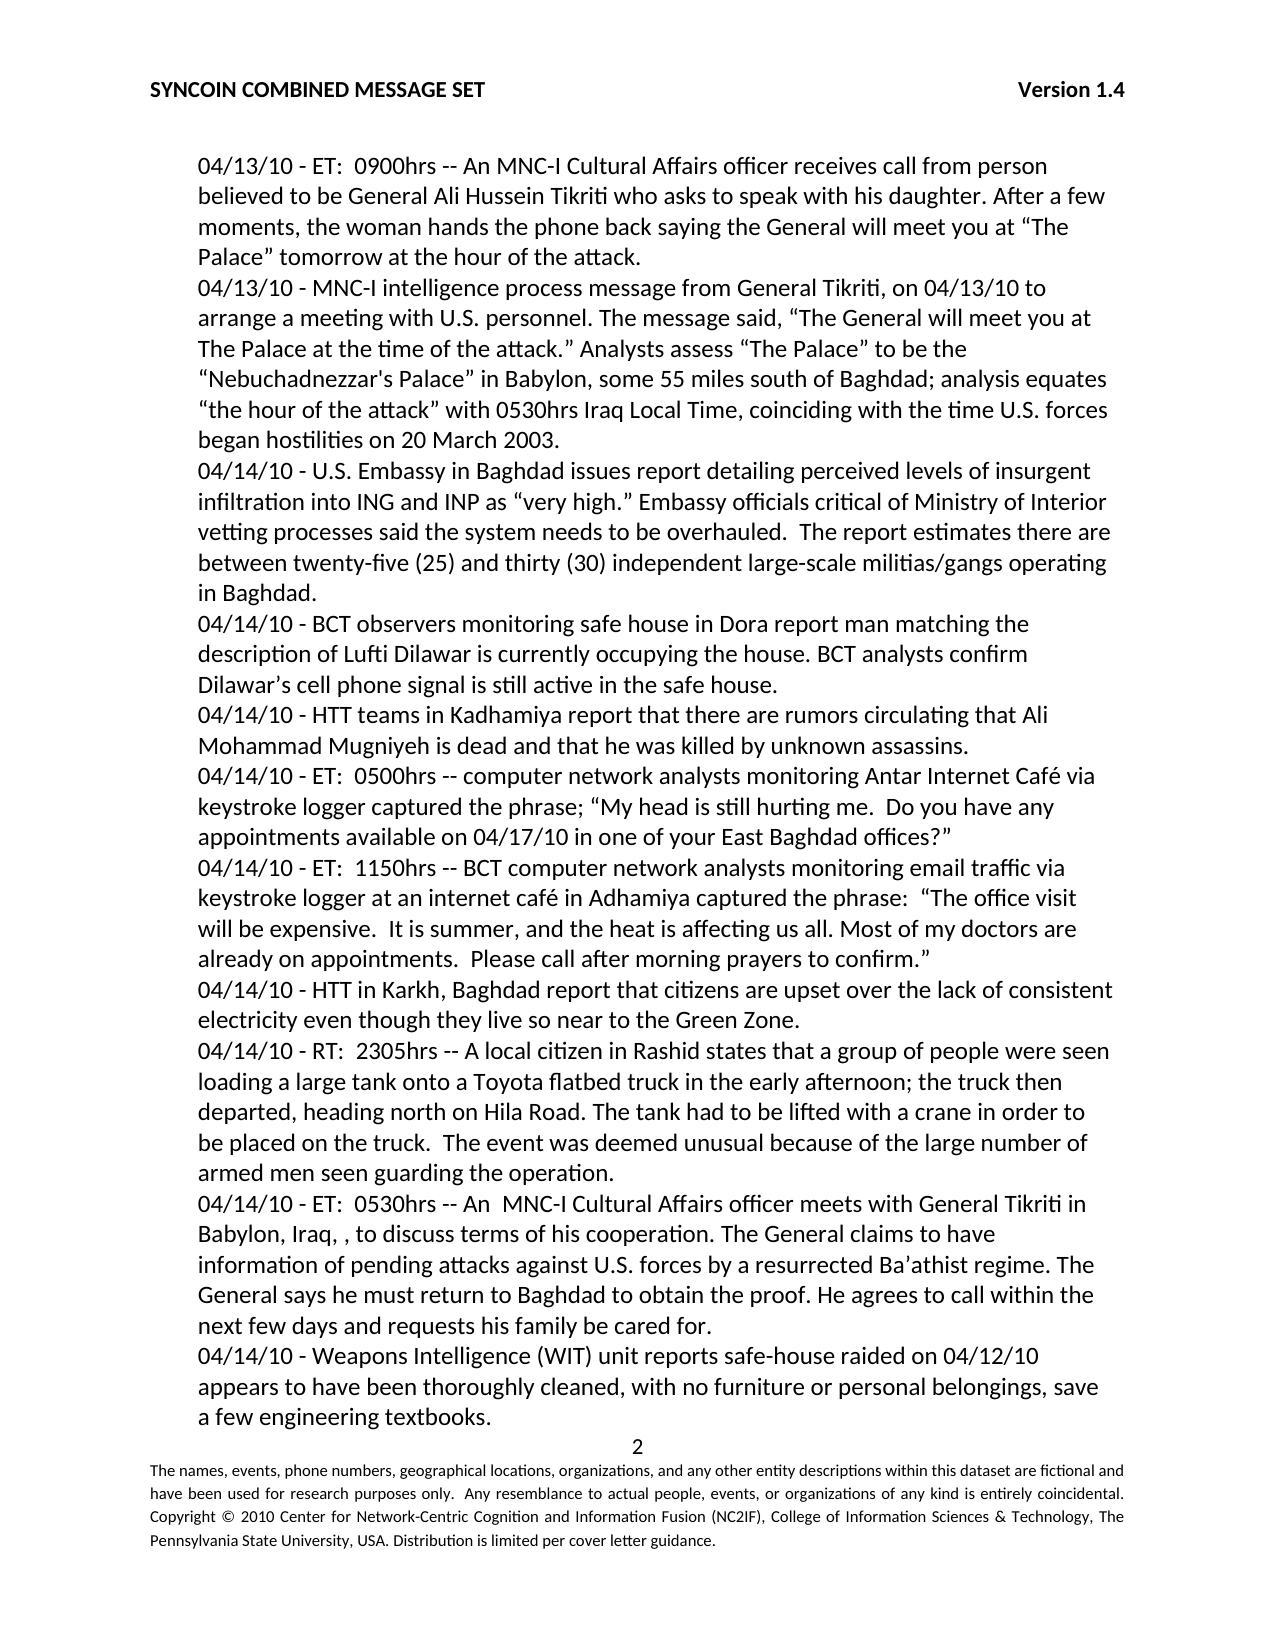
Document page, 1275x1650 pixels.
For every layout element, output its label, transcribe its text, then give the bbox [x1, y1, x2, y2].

table_cell 04/14/10 - RT: 2305hrs -- A local citizen in Rashid states that a group of people were seen loading a large tank onto a Toyota flatbed truck in the early afternoon; the truck then departed, heading north on Hila Road. The tank had to be lifted with a crane in order to be placed on the truck. The event was deemed unusual because of the large number of armed men seen guarding the operation. [149, 1035, 1126, 1188]
table_cell 04/14/10 - ET: 1150hrs -- BCT computer network analysts monitoring email traffic via keystroke logger at an internet café in Adhamiya captured the phrase: “The office visit will be expensive. It is summer, and the heat is affecting us all. Most of my doctors are already on appointments. Please call after morning prayers to confirm.” [149, 852, 1126, 974]
table_cell 04/14/10 - ET: 0500hrs -- computer network analysts monitoring Antar Internet Café via keystroke logger captured the phrase; “My head is still hurting me. Do you have any appointments available on 04/17/10 in one of your East Baghdad offices?” [149, 760, 1126, 852]
table_cell 04/14/10 - HTT in Karkh, Baghdad report that citizens are upset over the lack of consistent electricity even though they live so near to the Green Zone. [149, 974, 1126, 1035]
table_cell 04/13/10 - MNC-I intelligence process message from General Tikriti, on 04/13/10 to arrange a meeting with U.S. personnel. The message said, “The General will meet you at The Palace at the time of the attack.” Analysts assess “The Palace” to be the “Nebuchadnezzar's Palace” in Babylon, some 55 miles south of Baghdad; analysis equates “the hour of the attack” with 0530hrs Iraq Local Time, coinciding with the time U.S. forces began hostilities on 20 March 2003. [149, 272, 1126, 455]
table_cell 04/14/10 - HTT teams in Kadhamiya report that there are rumors circulating that Ali Mohammad Mugniyeh is dead and that he was killed by unknown assassins. [149, 699, 1126, 760]
table_cell 04/13/10 - ET: 0900hrs -- An MNC-I Cultural Affairs officer receives call from person believed to be General Ali Hussein Tikriti who asks to speak with his daughter. After a few moments, the woman hands the phone back saying the General will meet you at “The Palace” tomorrow at the hour of the attack. [149, 150, 1126, 272]
table_cell 04/14/10 - ET: 0530hrs -- An MNC-I Cultural Affairs officer meets with General Tikriti in Babylon, Iraq, , to discuss terms of his cooperation. The General claims to have information of pending attacks against U.S. forces by a resurrected Ba’athist regime. The General says he must return to Baghdad to obtain the proof. He agrees to call within the next few days and requests his family be cared for. [149, 1188, 1126, 1340]
table_cell 04/14/10 - U.S. Embassy in Baghdad issues report detailing perceived levels of insurgent infiltration into ING and INP as “very high.” Embassy officials critical of Ministry of Interior vetting processes said the system needs to be overhauled. The report estimates there are between twenty-five (25) and thirty (30) independent large-scale militias/gangs operating in Baghdad. [149, 455, 1126, 608]
table_cell 04/14/10 - Weapons Intelligence (WIT) unit reports safe-house raided on 04/12/10 appears to have been thoroughly cleaned, with no furniture or personal belongings, save a few engineering textbooks. [149, 1340, 1126, 1432]
table_cell 04/14/10 - BCT observers monitoring safe house in Dora report man matching the description of Lufti Dilawar is currently occupying the house. BCT analysts confirm Dilawar’s cell phone signal is still active in the safe house. [149, 608, 1126, 699]
